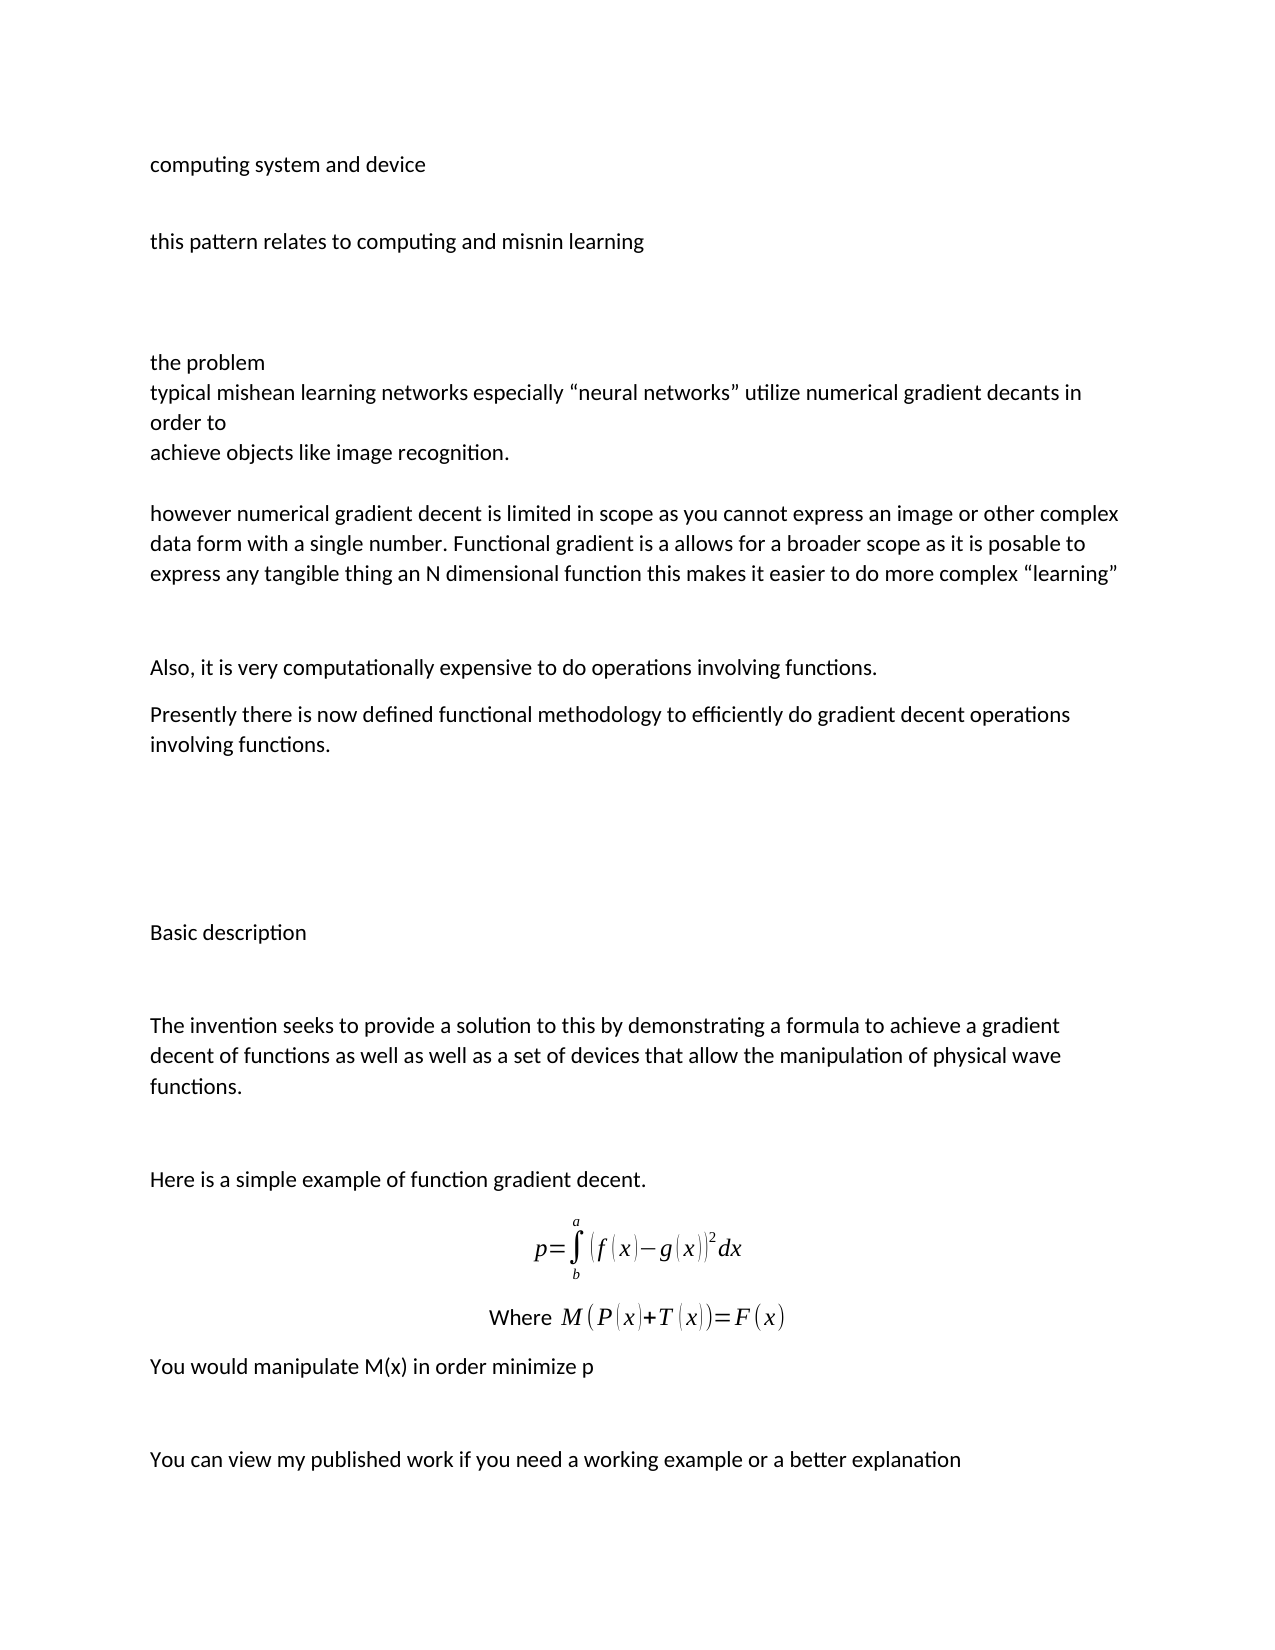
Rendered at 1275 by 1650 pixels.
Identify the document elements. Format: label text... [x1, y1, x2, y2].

text The invention seeks to provide a solution to this by demonstrating a formula to achieve a gradient decent of functions as well as well as a set of devices that allow the manipulation of physical wave functions. [150, 1011, 1125, 1100]
text Here is a simple example of function gradient decent. [150, 1166, 1125, 1194]
text computing system and device [150, 150, 1125, 178]
text Also, it is very computationally expensive to do operations involving functions. [150, 653, 1125, 681]
text Where [150, 1302, 1125, 1333]
text Presently there is now defined functional methodology to efficiently do gradient decent operations involving functions. [150, 700, 1125, 758]
text You would manipulate M(x) in order minimize p [150, 1352, 1125, 1380]
text You can view my published work if you need a working example or a better explanation [150, 1446, 1125, 1474]
text this pattern relates to computing and misnin learning the problem typical mishean learning networks especially “neural networks” utilize numerical gradient decants in order to achieve objects like image recognition. however numerical gradient decent is limited in scope as you cannot express an image or other complex data form with a single number. Functional gradient is a allows for a broader scope as it is posable to express any tangible thing an N dimensional function this makes it easier to do more complex “learning” [150, 197, 1125, 587]
text Basic description [150, 918, 1125, 946]
